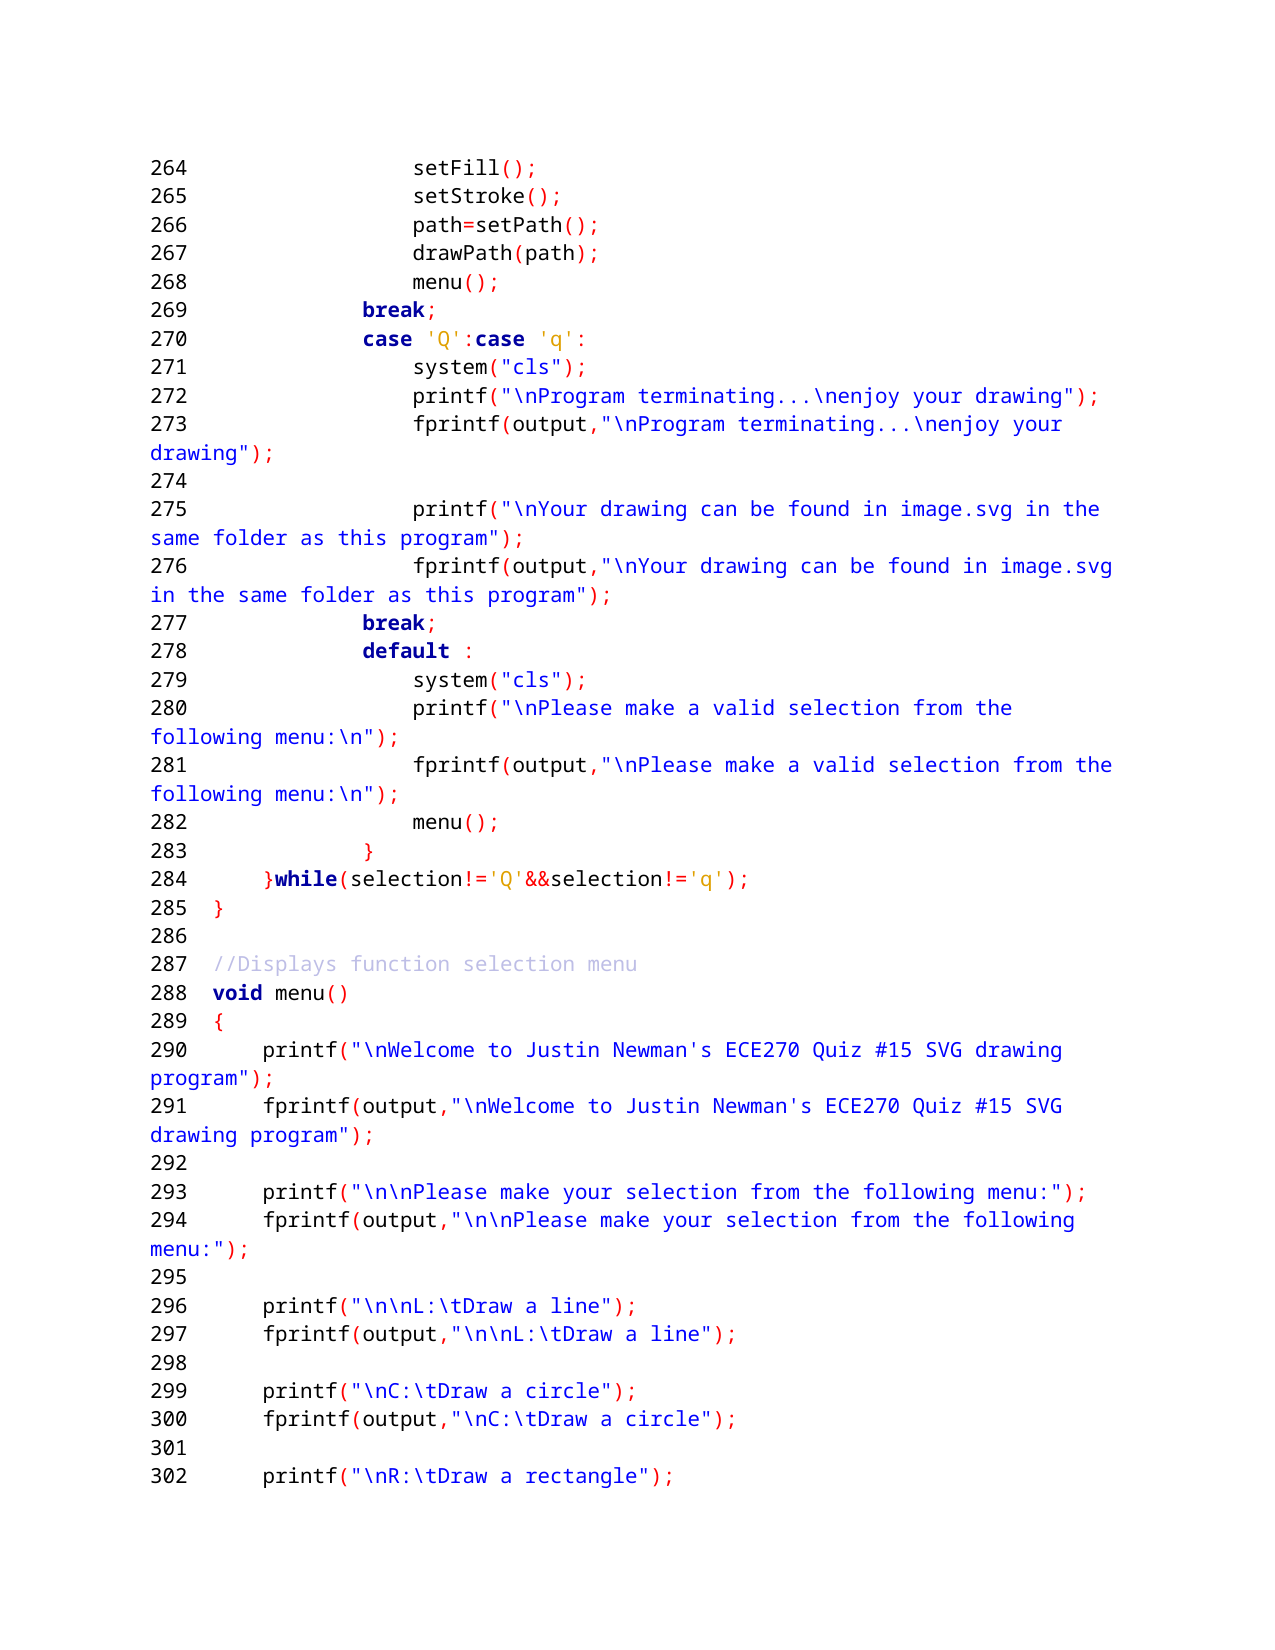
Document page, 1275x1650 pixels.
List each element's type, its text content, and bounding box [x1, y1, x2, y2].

text 284 }while(selection!='Q'&&selection!='q'); [150, 864, 1125, 893]
text 276 fprintf(output,"\nYour drawing can be found in image.svg in the same folder as this program"); [150, 551, 1125, 608]
text 296 printf("\n\nL:\tDraw a line"); [150, 1291, 1125, 1319]
text 298 [150, 1348, 1125, 1376]
text 270 case 'Q':case 'q': [150, 324, 1125, 352]
text 267 drawPath(path); [150, 238, 1125, 267]
text 272 printf("\nProgram terminating...\nenjoy your drawing"); [150, 381, 1125, 409]
text 269 break; [150, 295, 1125, 324]
text 286 [150, 921, 1125, 949]
text 290 printf("\nWelcome to Justin Newman's ECE270 Quiz #15 SVG drawing program"); [150, 1035, 1125, 1092]
text 292 [150, 1148, 1125, 1177]
text 274 [150, 466, 1125, 494]
text 302 printf("\nR:\tDraw a rectangle"); [150, 1461, 1125, 1490]
text 283 } [150, 836, 1125, 864]
text 281 fprintf(output,"\nPlease make a valid selection from the following menu:\n"); [150, 750, 1125, 807]
text 275 printf("\nYour drawing can be found in image.svg in the same folder as this program"); [150, 494, 1125, 551]
text 294 fprintf(output,"\n\nPlease make your selection from the following menu:"); [150, 1205, 1125, 1262]
text 299 printf("\nC:\tDraw a circle"); [150, 1376, 1125, 1404]
text 300 fprintf(output,"\nC:\tDraw a circle"); [150, 1404, 1125, 1433]
text 279 system("cls"); [150, 665, 1125, 693]
text 289 { [150, 1006, 1125, 1035]
text 287 //Displays function selection menu [150, 949, 1125, 978]
text 293 printf("\n\nPlease make your selection from the following menu:"); [150, 1177, 1125, 1205]
text 282 menu(); [150, 807, 1125, 836]
text 301 [150, 1433, 1125, 1461]
text 297 fprintf(output,"\n\nL:\tDraw a line"); [150, 1319, 1125, 1348]
text 271 system("cls"); [150, 352, 1125, 381]
text 278 default : [150, 637, 1125, 665]
text 268 menu(); [150, 267, 1125, 295]
text 265 setStroke(); [150, 182, 1125, 210]
text 273 fprintf(output,"\nProgram terminating...\nenjoy your drawing"); [150, 409, 1125, 466]
text 285 } [150, 893, 1125, 921]
text 277 break; [150, 608, 1125, 637]
text 266 path=setPath(); [150, 210, 1125, 238]
text 288 void menu() [150, 978, 1125, 1006]
text 295 [150, 1262, 1125, 1291]
text 291 fprintf(output,"\nWelcome to Justin Newman's ECE270 Quiz #15 SVG drawing program"); [150, 1092, 1125, 1148]
text 264 setFill(); [150, 153, 1125, 182]
text 280 printf("\nPlease make a valid selection from the following menu:\n"); [150, 693, 1125, 750]
